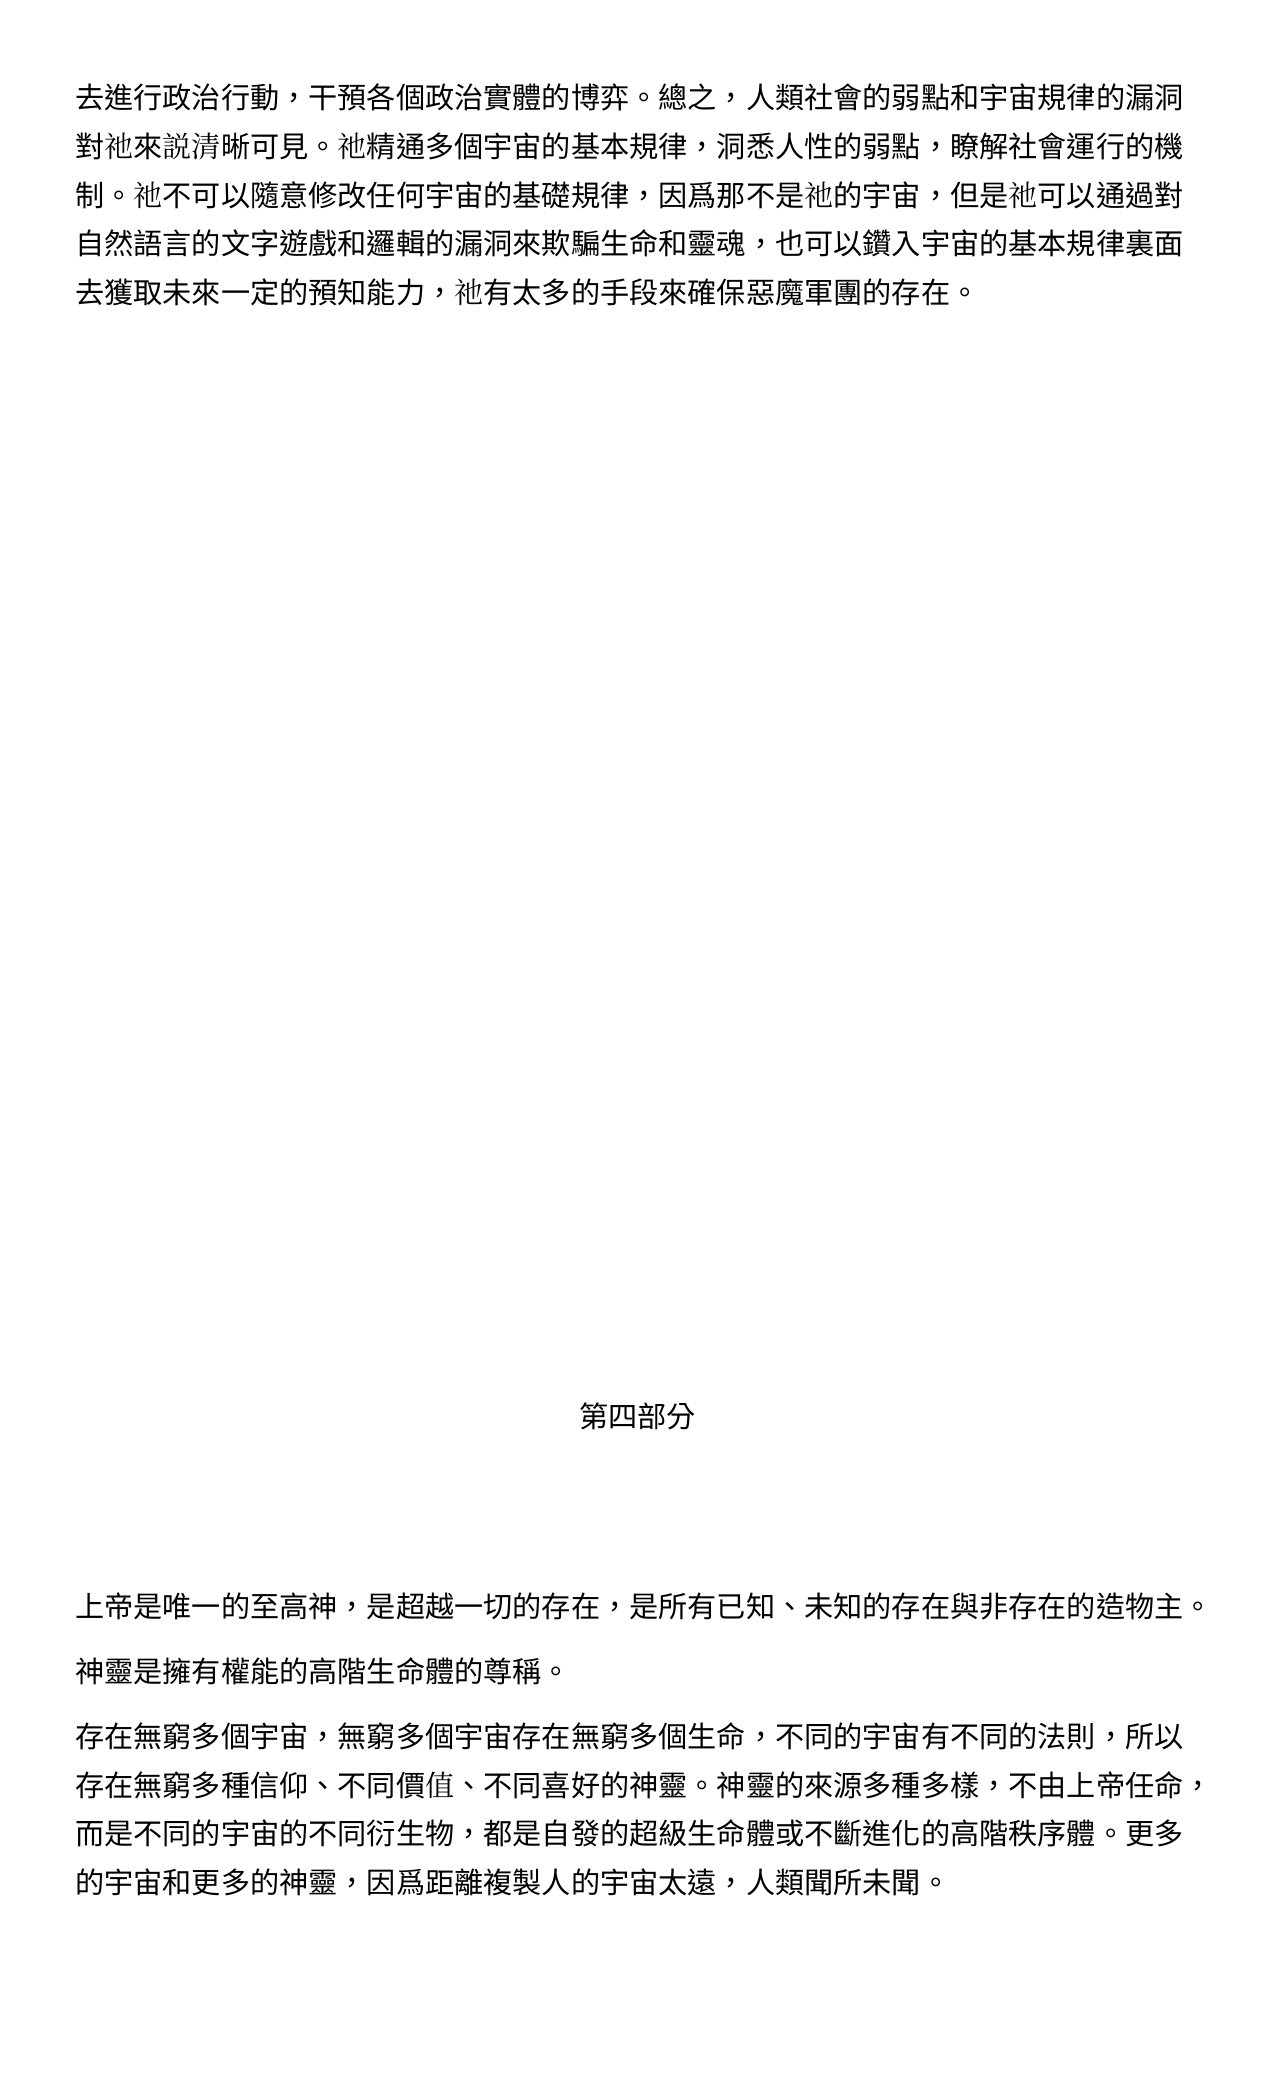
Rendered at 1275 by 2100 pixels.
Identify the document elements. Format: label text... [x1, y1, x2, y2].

text 第四部分 [75, 1393, 1200, 1436]
text 存在無窮多個宇宙，無窮多個宇宙存在無窮多個生命，不同的宇宙有不同的法則，所以存在無窮多種信仰、不同價值、不同喜好的神靈。神靈的來源多種多樣，不由上帝任命，而是不同的宇宙的不同衍生物，都是自發的超級生命體或不斷進化的高階秩序體。更多的宇宙和更多的神靈，因爲距離複製人的宇宙太遠，人類聞所未聞。 [75, 1713, 1200, 1901]
text 神靈是擁有權能的高階生命體的尊稱。 [75, 1648, 1200, 1691]
text 上帝是唯一的至高神，是超越一切的存在，是所有已知、未知的存在與非存在的造物主。 [75, 1583, 1200, 1625]
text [75, 75, 1200, 311]
